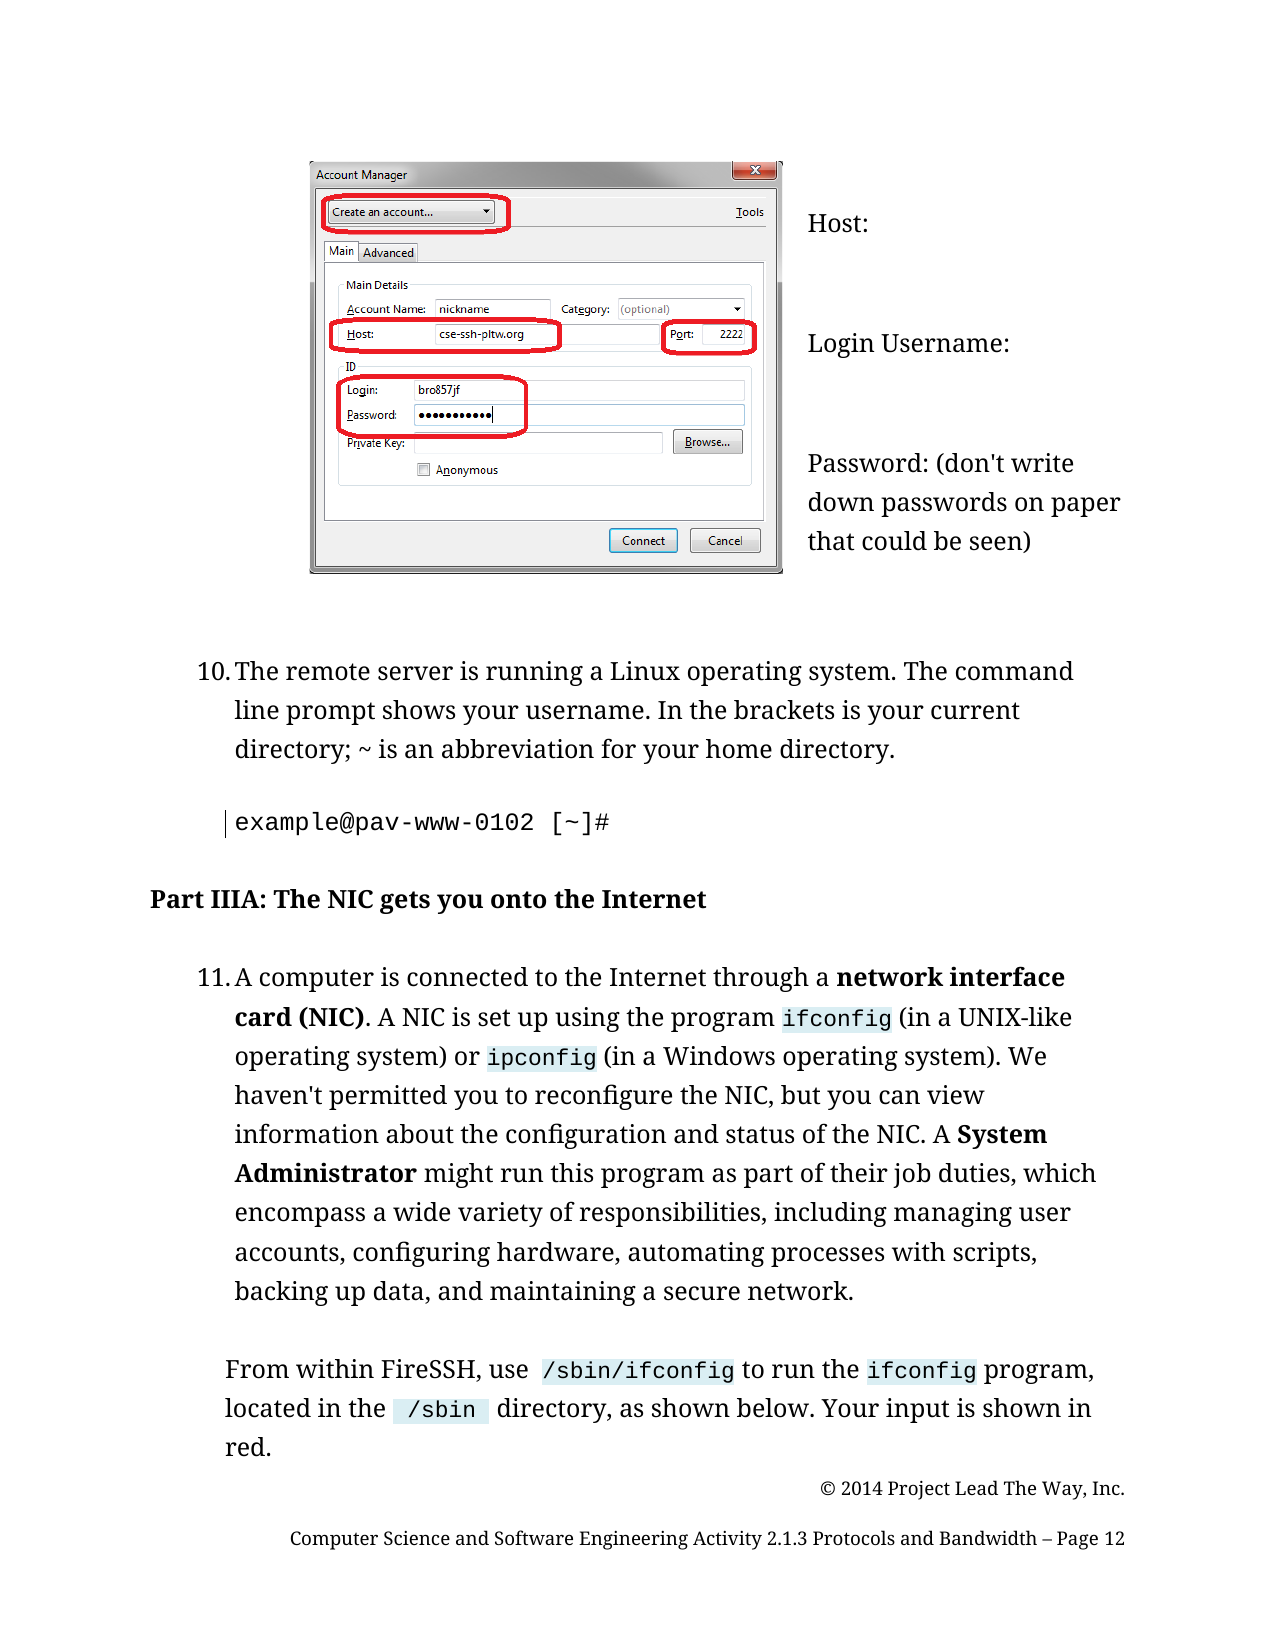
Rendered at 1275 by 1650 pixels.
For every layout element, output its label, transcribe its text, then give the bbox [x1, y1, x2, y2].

picture [309, 161, 785, 575]
text Part IIIA: The NIC gets you onto the Internet [150, 882, 1125, 916]
table_header [298, 129, 796, 599]
text example@pav-www-0102 [~]# [226, 810, 1125, 838]
text From within FireSSH, use /sbin/ifconfig to run the ifconfig program, located in the /sbin directory, as shown below. Your input is shown in red. [225, 1352, 1125, 1464]
list The remote server is running a Linux operating system. The command line prompt shows your username. In the brackets is your current directory; ~ is an abbreviation for your home directory. [197, 653, 1125, 766]
list A computer is connected to the Internet through a network interface card (NIC). A NIC is set up using the program ifconfig (in a UNIX-like operating system) or ipconfig (in a Windows operating system). We haven't permitted you to reconfigure the NIC, but you can view information about the configuration and status of the NIC. A System Administrator might run this program as part of their job duties, which encompass a wide variety of responsibilities, including managing user accounts, configuring hardware, automating processes with scripts, backing up data, and maintaining a secure network. [197, 960, 1125, 1307]
table_header Host: Login Username: Password: (don't write down passwords on paper that could be seen) [796, 129, 1136, 599]
